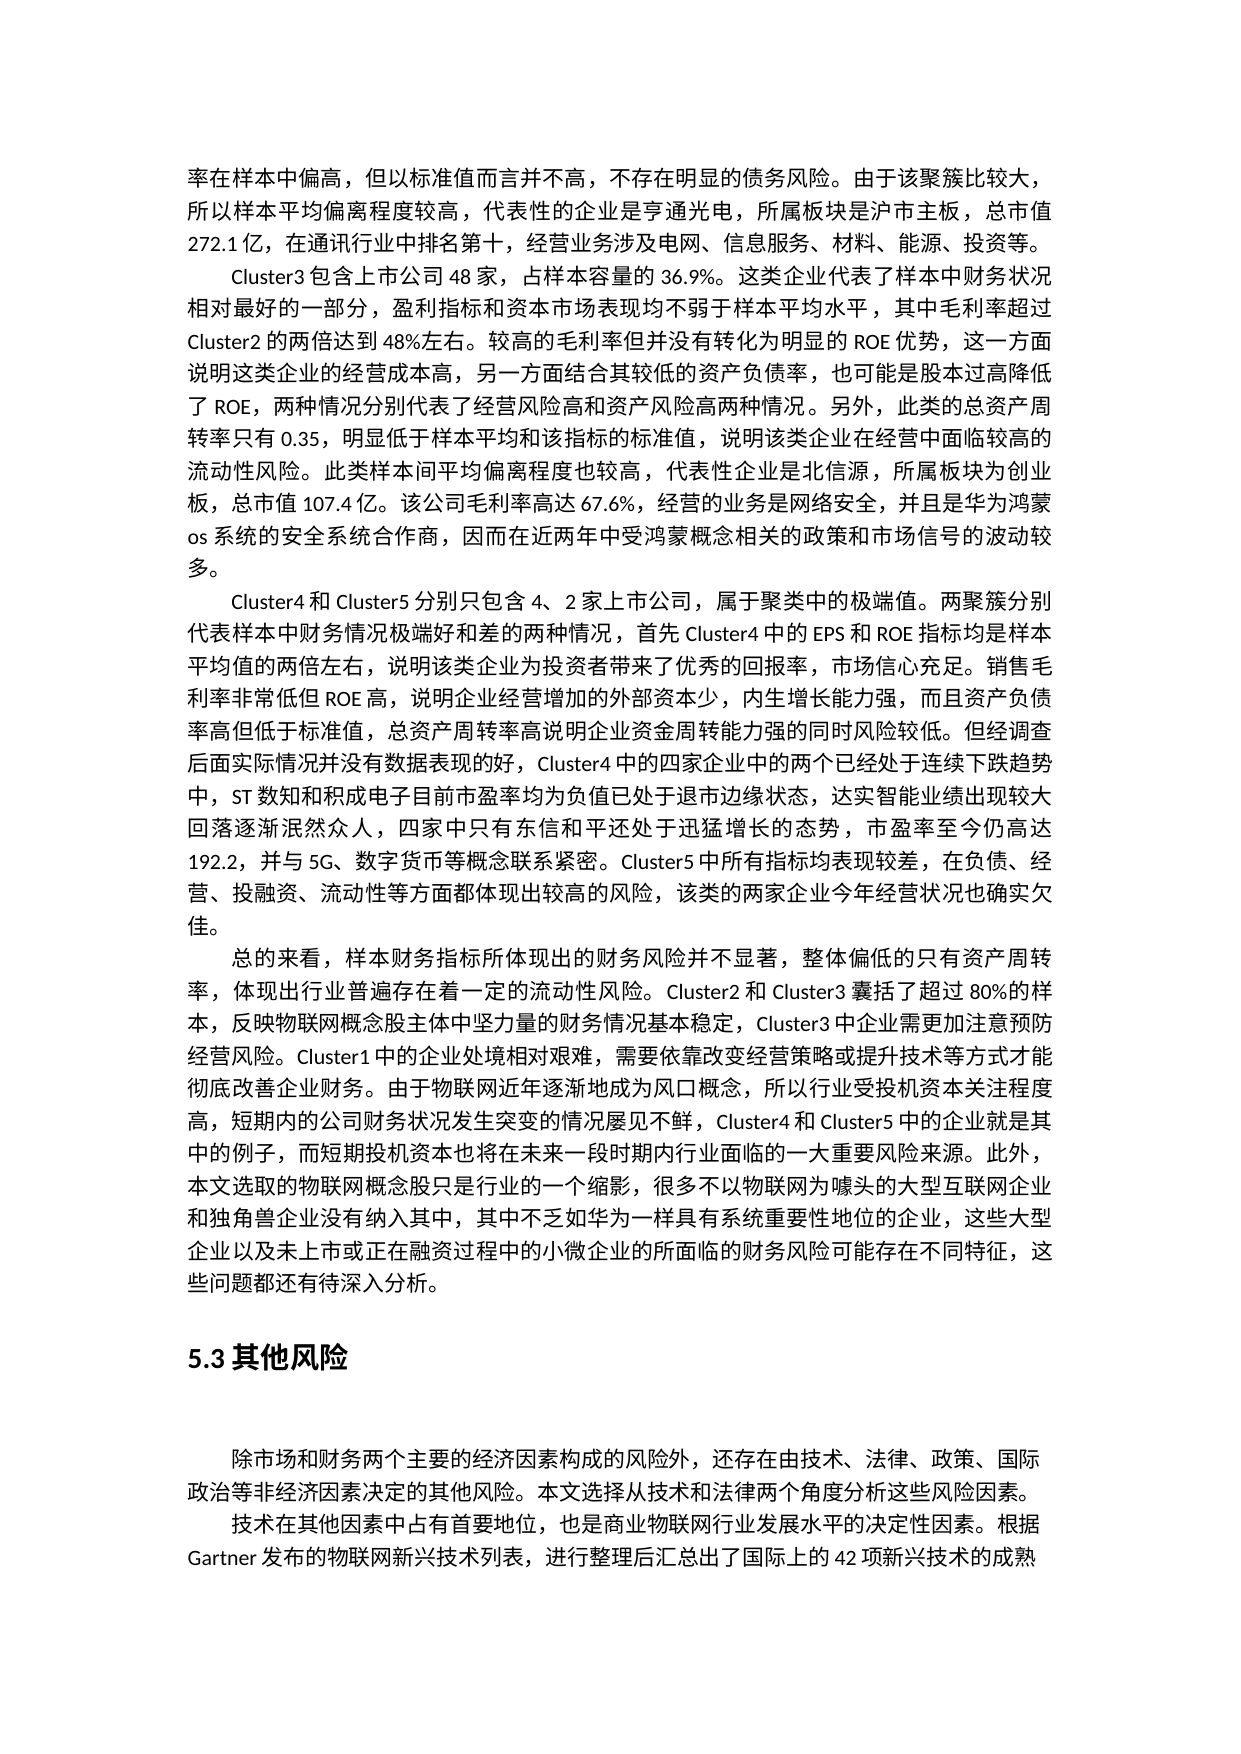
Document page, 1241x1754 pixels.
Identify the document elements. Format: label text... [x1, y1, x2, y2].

text Cluster3包含上市公司48家，占样本容量的36.9%。这类企业代表了样本中财务状况相对最好的一部分，盈利指标和资本市场表现均不弱于样本平均水平，其中毛利率超过Cluster2的两倍达到48%左右。较高的毛利率但并没有转化为明显的ROE优势，这一方面说明这类企业的经营成本高，另一方面结合其较低的资产负债率，也可能是股本过高降低了ROE，两种情况分别代表了经营风险高和资产风险高两种情况。另外，此类的总资产周转率只有0.35，明显低于样本平均和该指标的标准值，说明该类企业在经营中面临较高的流动性风险。此类样本间平均偏离程度也较高，代表性企业是北信源，所属板块为创业板，总市值107.4亿。该公司毛利率高达67.6%，经营的业务是网络安全，并且是华为鸿蒙os系统的安全系统合作商，因而在近两年中受鸿蒙概念相关的政策和市场信号的波动较多。 [187, 259, 1053, 584]
text Cluster4和Cluster5分别只包含4、2家上市公司，属于聚类中的极端值。两聚簇分别代表样本中财务情况极端好和差的两种情况，首先Cluster4中的EPS和ROE指标均是样本平均值的两倍左右，说明该类企业为投资者带来了优秀的回报率，市场信心充足。销售毛利率非常低但ROE高，说明企业经营增加的外部资本少，内生增长能力强，而且资产负债率高但低于标准值，总资产周转率高说明企业资金周转能力强的同时风险较低。但经调查后面实际情况并没有数据表现的好，Cluster4中的四家企业中的两个已经处于连续下跌趋势中，ST数知和积成电子目前市盈率均为负值已处于退市边缘状态，达实智能业绩出现较大回落逐渐泯然众人，四家中只有东信和平还处于迅猛增长的态势，市盈率至今仍高达192.2，并与5G、数字货币等概念联系紧密。Cluster5中所有指标均表现较差，在负债、经营、投融资、流动性等方面都体现出较高的风险，该类的两家企业今年经营状况也确实欠佳。 [187, 584, 1053, 942]
subtitle 5.3 其他风险 [187, 1324, 1053, 1389]
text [187, 162, 1053, 259]
text 总的来看，样本财务指标所体现出的财务风险并不显著，整体偏低的只有资产周转率，体现出行业普遍存在着一定的流动性风险。Cluster2和Cluster3囊括了超过80%的样本，反映物联网概念股主体中坚力量的财务情况基本稳定，Cluster3中企业需更加注意预防经营风险。Cluster1中的企业处境相对艰难，需要依靠改变经营策略或提升技术等方式才能彻底改善企业财务。由于物联网近年逐渐地成为风口概念，所以行业受投机资本关注程度高，短期内的公司财务状况发生突变的情况屡见不鲜，Cluster4和Cluster5中的企业就是其中的例子，而短期投机资本也将在未来一段时期内行业面临的一大重要风险来源。此外，本文选取的物联网概念股只是行业的一个缩影，很多不以物联网为噱头的大型互联网企业和独角兽企业没有纳入其中，其中不乏如华为一样具有系统重要性地位的企业，这些大型企业以及未上市或正在融资过程中的小微企业的所面临的财务风险可能存在不同特征，这些问题都还有待深入分析。 [187, 942, 1053, 1299]
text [187, 1508, 1053, 1573]
text 除市场和财务两个主要的经济因素构成的风险外，还存在由技术、法律、政策、国际政治等非经济因素决定的其他风险。本文选择从技术和法律两个角度分析这些风险因素。 [187, 1443, 1053, 1508]
